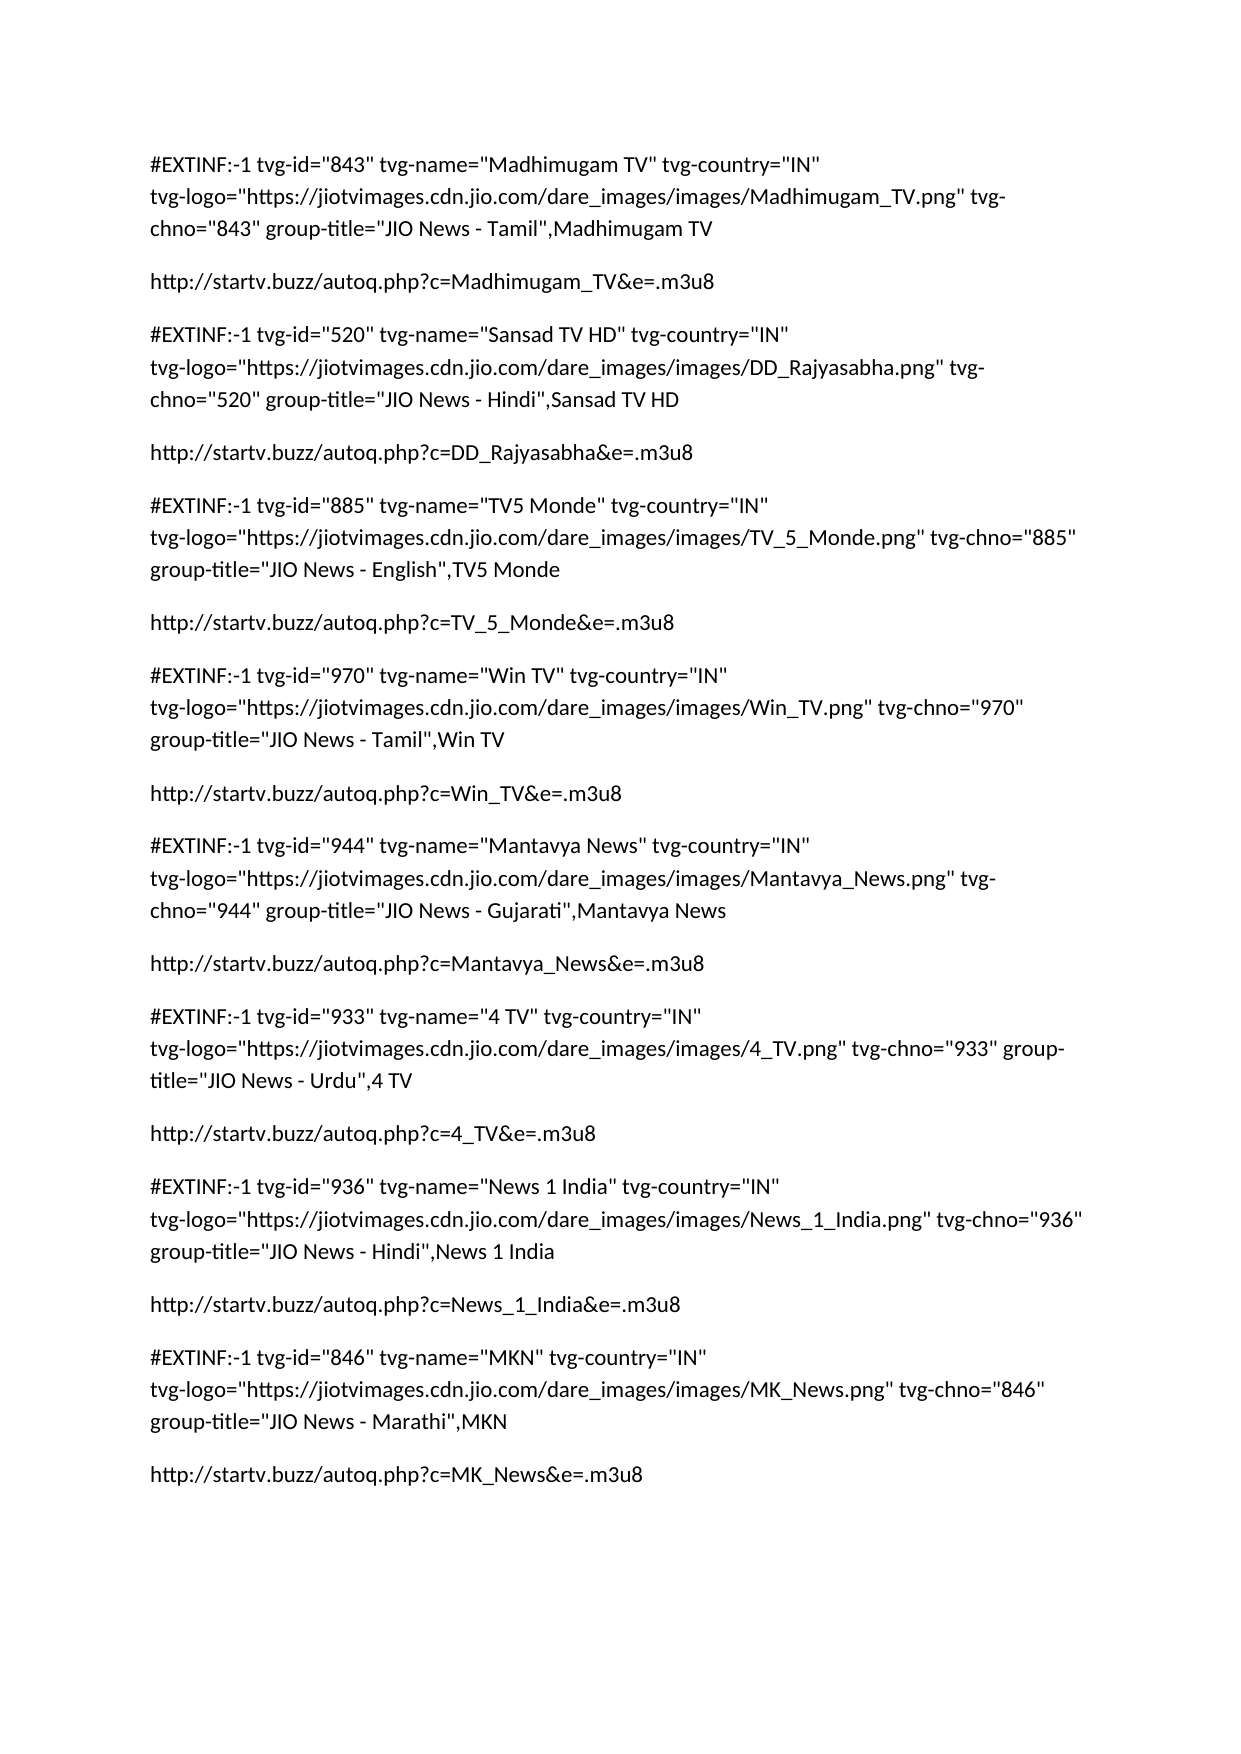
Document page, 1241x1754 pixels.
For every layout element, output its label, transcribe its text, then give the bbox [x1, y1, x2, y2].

text #EXTINF:-1 tvg-id="933" tvg-name="4 TV" tvg-country="IN" tvg-logo="https://jiotvimages.cdn.jio.com/dare_images/images/4_TV.png" tvg-chno="933" group-title="JIO News - Urdu",4 TV [150, 1002, 1090, 1094]
text http://startv.buzz/autoq.php?c=TV_5_Monde&e=.m3u8 [150, 608, 1090, 636]
text http://startv.buzz/autoq.php?c=Madhimugam_TV&e=.m3u8 [150, 267, 1090, 295]
text #EXTINF:-1 tvg-id="936" tvg-name="News 1 India" tvg-country="IN" tvg-logo="https://jiotvimages.cdn.jio.com/dare_images/images/News_1_India.png" tvg-chno="936" group-title="JIO News - Hindi",News 1 India [150, 1172, 1090, 1265]
text #EXTINF:-1 tvg-id="846" tvg-name="MKN" tvg-country="IN" tvg-logo="https://jiotvimages.cdn.jio.com/dare_images/images/MK_News.png" tvg-chno="846" group-title="JIO News - Marathi",MKN [150, 1343, 1090, 1435]
text http://startv.buzz/autoq.php?c=4_TV&e=.m3u8 [150, 1119, 1090, 1147]
text #EXTINF:-1 tvg-id="885" tvg-name="TV5 Monde" tvg-country="IN" tvg-logo="https://jiotvimages.cdn.jio.com/dare_images/images/TV_5_Monde.png" tvg-chno="885" group-title="JIO News - English",TV5 Monde [150, 491, 1090, 583]
text #EXTINF:-1 tvg-id="520" tvg-name="Sansad TV HD" tvg-country="IN" tvg-logo="https://jiotvimages.cdn.jio.com/dare_images/images/DD_Rajyasabha.png" tvg-chno="520" group-title="JIO News - Hindi",Sansad TV HD [150, 320, 1090, 413]
text http://startv.buzz/autoq.php?c=Mantavya_News&e=.m3u8 [150, 949, 1090, 977]
text http://startv.buzz/autoq.php?c=MK_News&e=.m3u8 [150, 1460, 1090, 1488]
text #EXTINF:-1 tvg-id="944" tvg-name="Mantavya News" tvg-country="IN" tvg-logo="https://jiotvimages.cdn.jio.com/dare_images/images/Mantavya_News.png" tvg-chno="944" group-title="JIO News - Gujarati",Mantavya News [150, 832, 1090, 924]
text http://startv.buzz/autoq.php?c=Win_TV&e=.m3u8 [150, 779, 1090, 807]
text http://startv.buzz/autoq.php?c=News_1_India&e=.m3u8 [150, 1290, 1090, 1318]
text http://startv.buzz/autoq.php?c=DD_Rajyasabha&e=.m3u8 [150, 438, 1090, 466]
text #EXTINF:-1 tvg-id="970" tvg-name="Win TV" tvg-country="IN" tvg-logo="https://jiotvimages.cdn.jio.com/dare_images/images/Win_TV.png" tvg-chno="970" group-title="JIO News - Tamil",Win TV [150, 661, 1090, 754]
text #EXTINF:-1 tvg-id="843" tvg-name="Madhimugam TV" tvg-country="IN" tvg-logo="https://jiotvimages.cdn.jio.com/dare_images/images/Madhimugam_TV.png" tvg-chno="843" group-title="JIO News - Tamil",Madhimugam TV [150, 150, 1090, 242]
